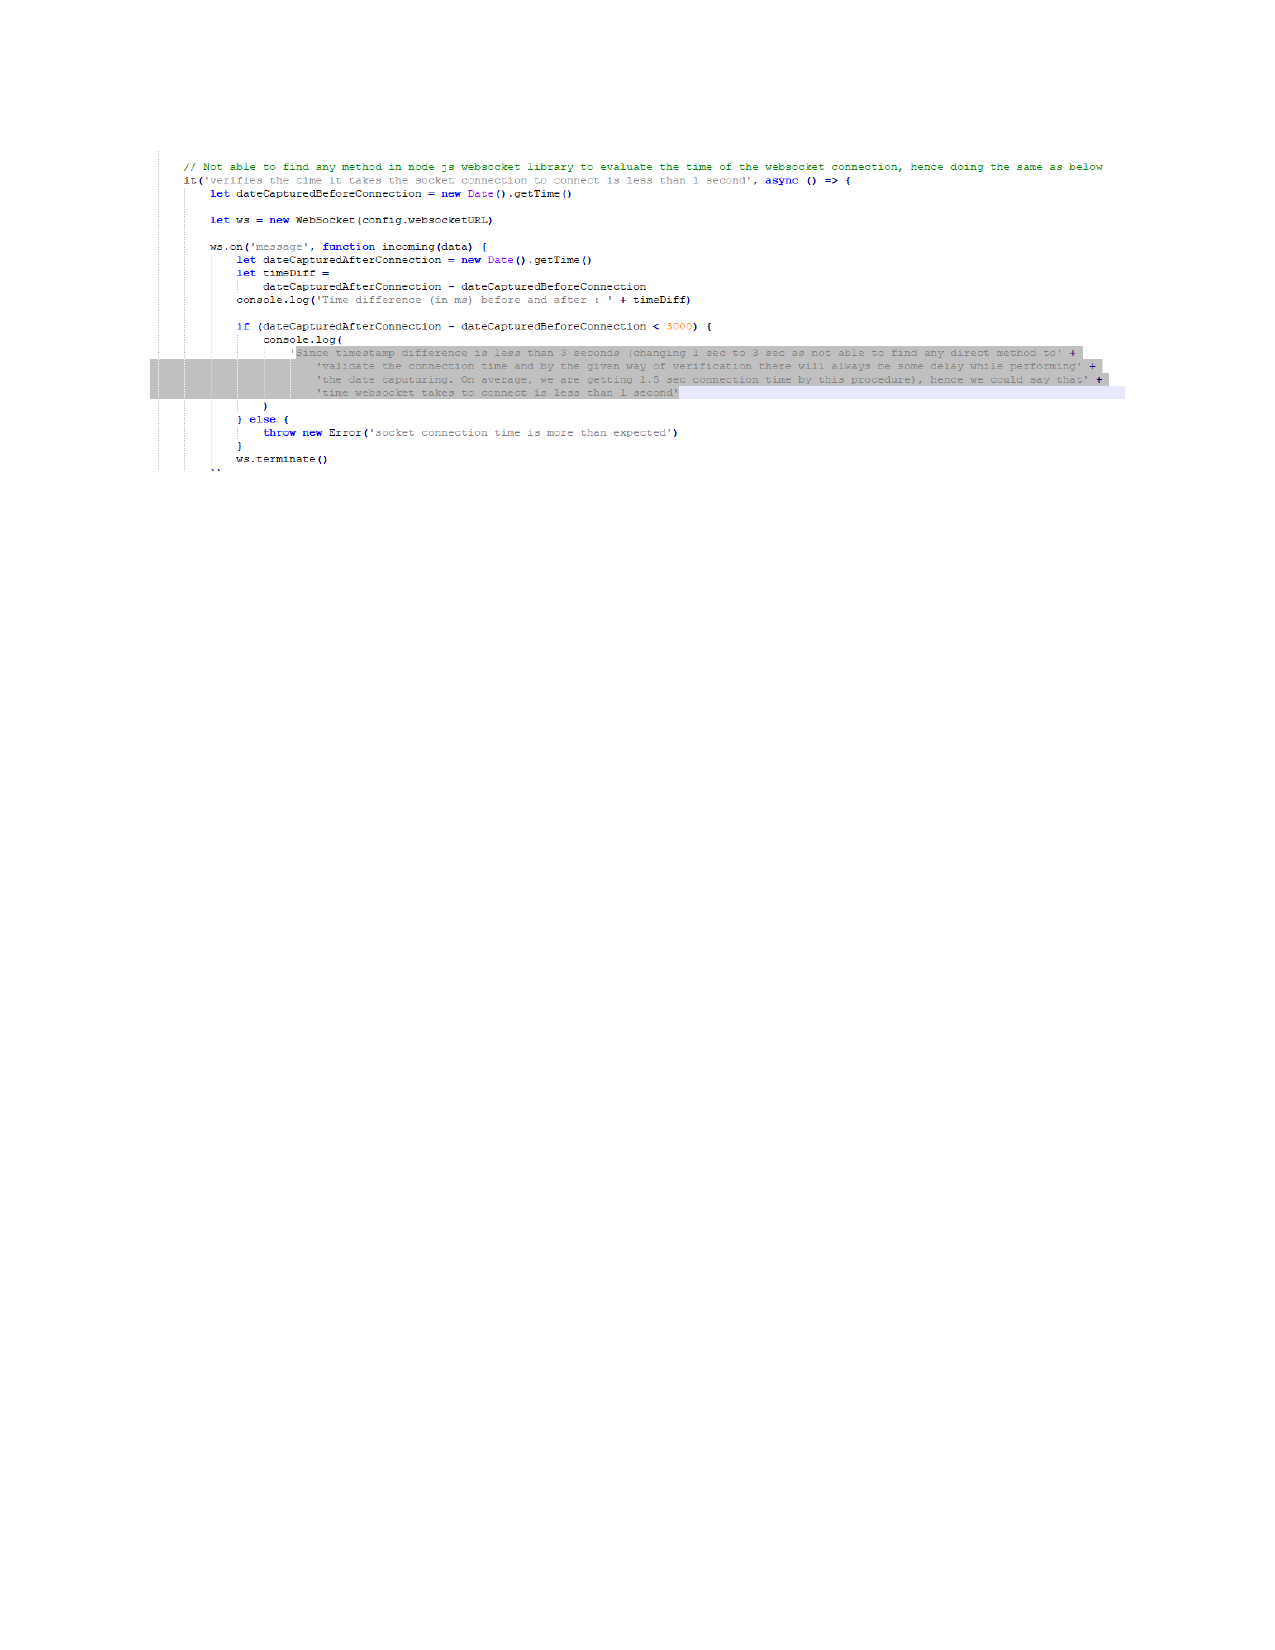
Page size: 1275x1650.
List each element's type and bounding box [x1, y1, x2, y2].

picture [150, 150, 1125, 471]
